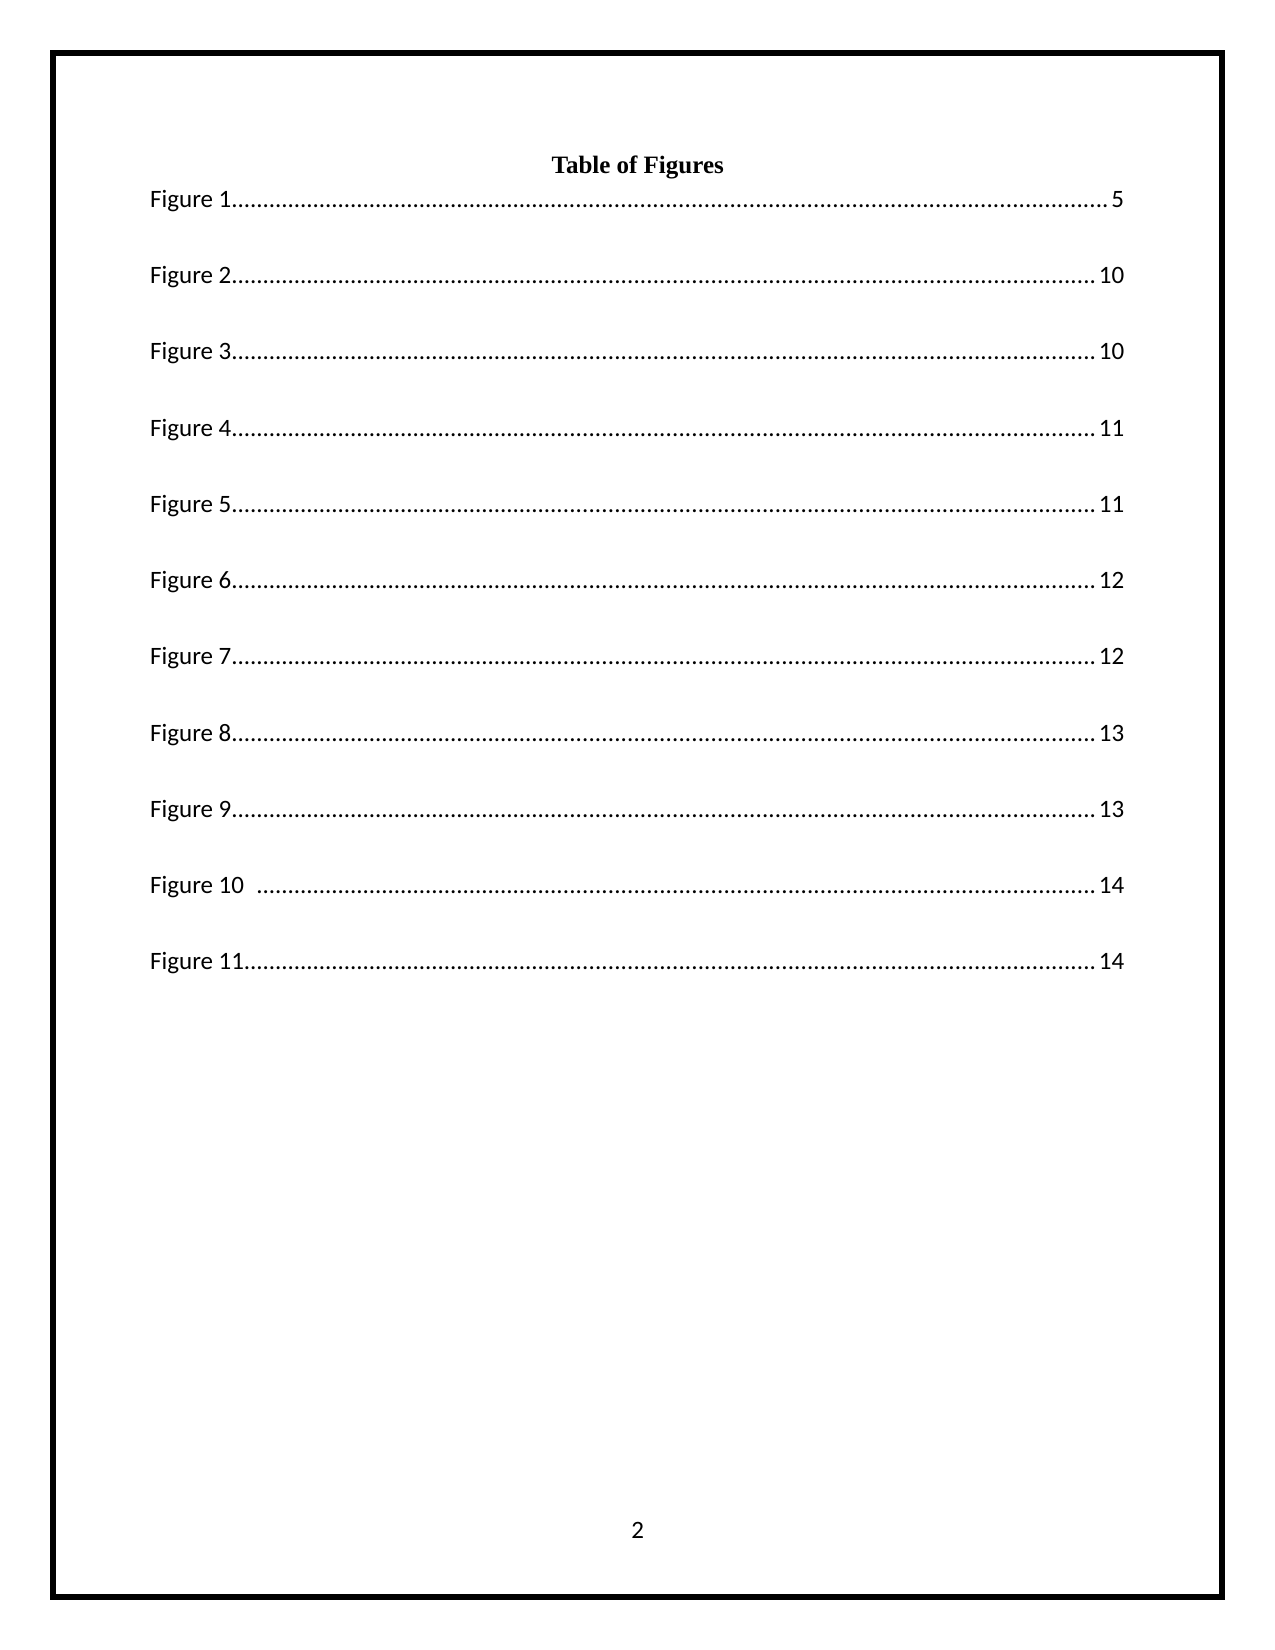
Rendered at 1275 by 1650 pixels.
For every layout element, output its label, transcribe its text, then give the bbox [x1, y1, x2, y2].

text Figure 8 13 [150, 717, 1125, 747]
text Figure 7 12 [150, 641, 1125, 671]
text Figure 2 10 [150, 259, 1125, 290]
text Figure 1 5 [150, 183, 1125, 213]
text Figure 11 14 [150, 946, 1125, 976]
text Figure 6 12 [150, 564, 1125, 595]
text Figure 10 14 [150, 869, 1125, 900]
text Figure 5 11 [150, 488, 1125, 518]
text Figure 4 11 [150, 412, 1125, 442]
text Figure 3 10 [150, 336, 1125, 366]
text Table of Figures [150, 150, 1125, 179]
text Figure 9 13 [150, 793, 1125, 823]
